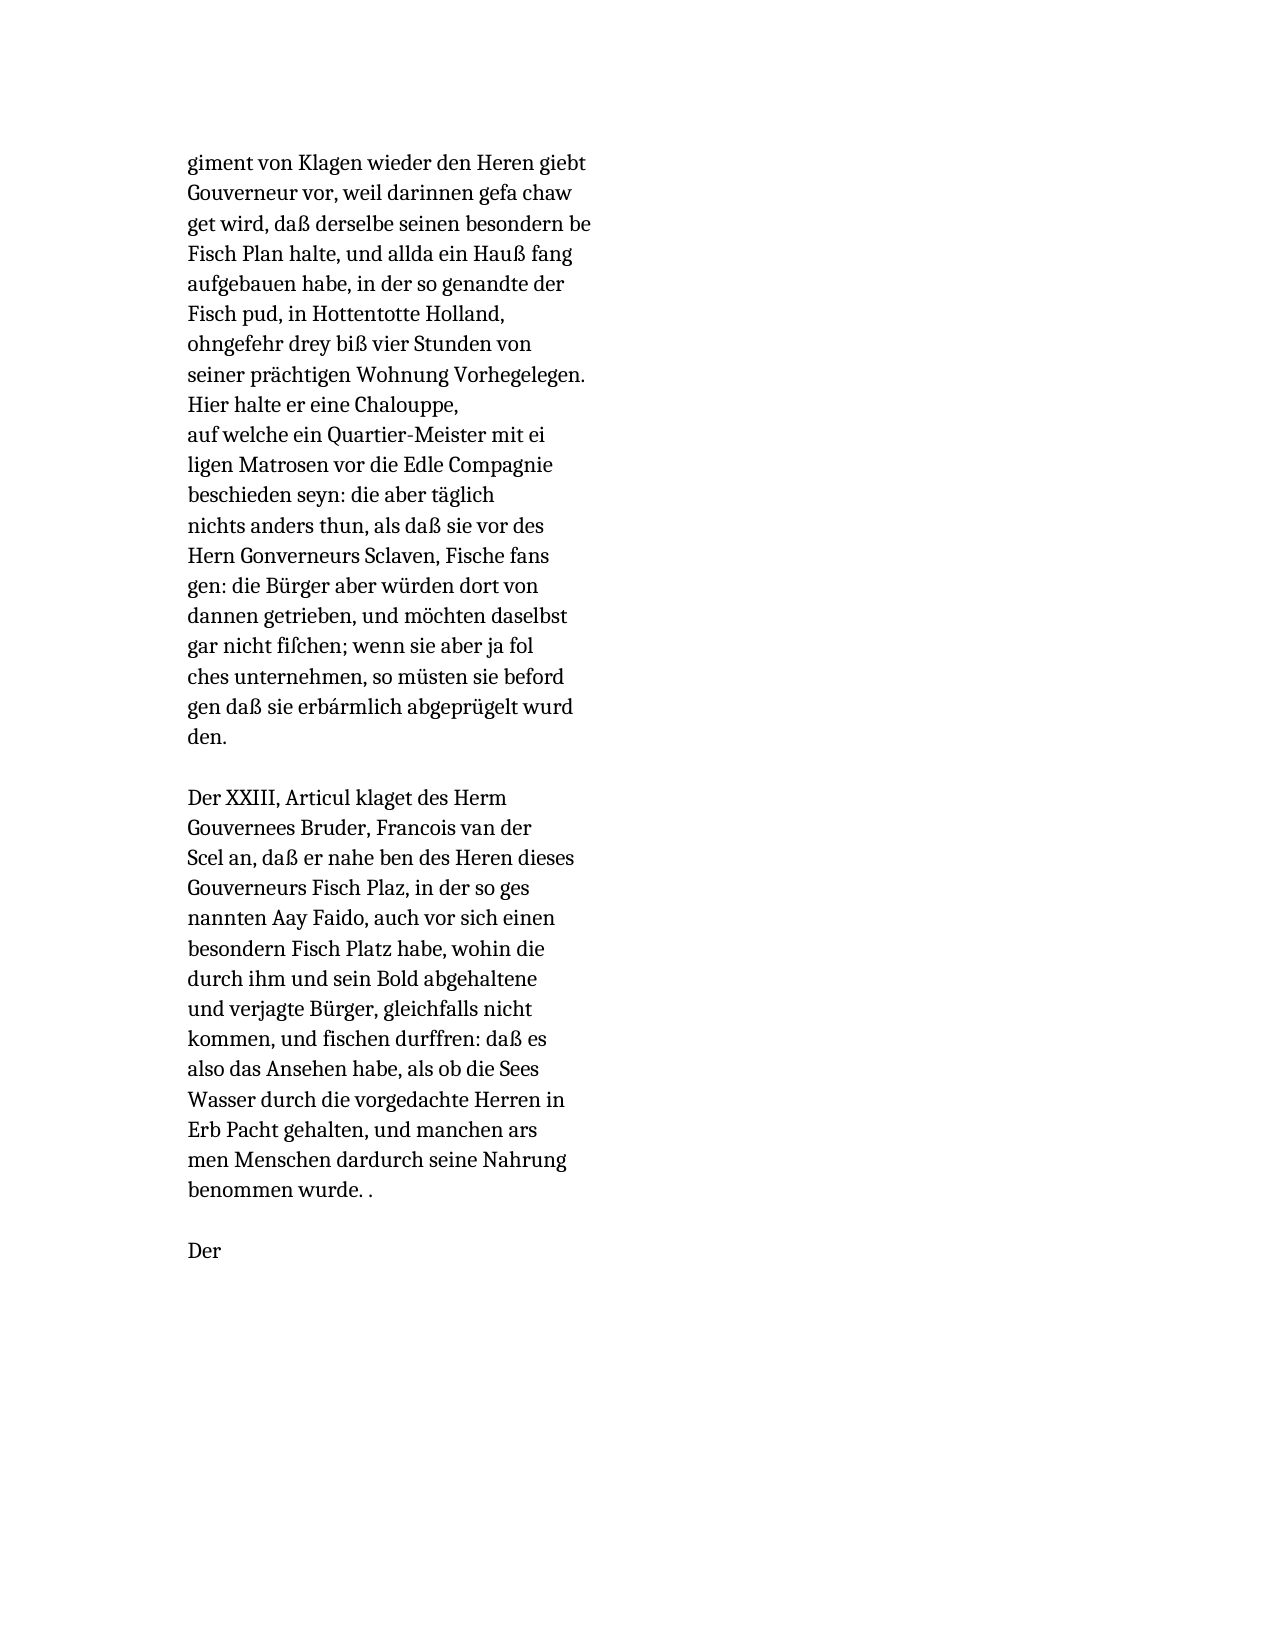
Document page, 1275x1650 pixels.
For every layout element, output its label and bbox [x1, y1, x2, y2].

text [187, 150, 1087, 1294]
